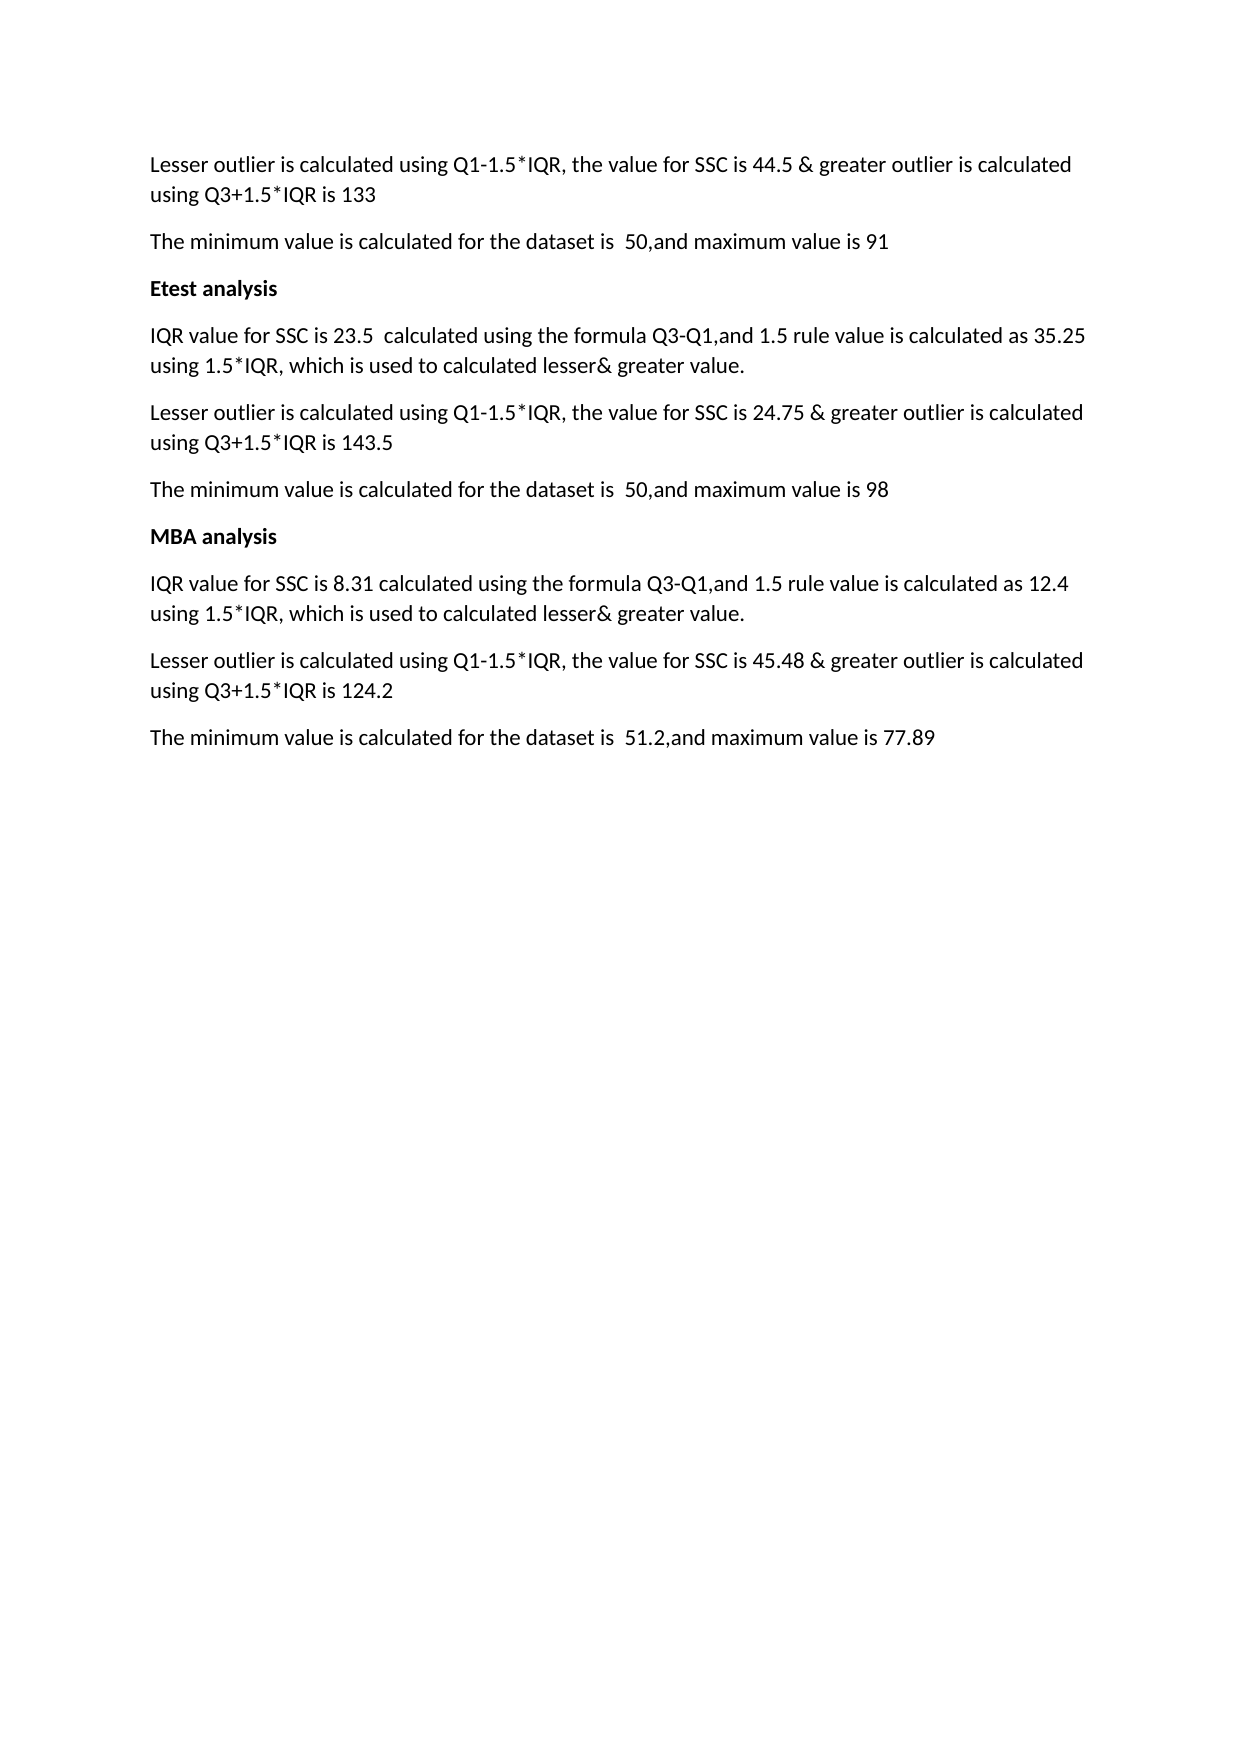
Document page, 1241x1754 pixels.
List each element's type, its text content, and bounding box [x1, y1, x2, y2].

text Lesser outlier is calculated using Q1-1.5*IQR, the value for SSC is 44.5 & greater outlier is calculated using Q3+1.5*IQR is 133 [150, 150, 1090, 208]
text MBA analysis [150, 522, 1090, 550]
text Lesser outlier is calculated using Q1-1.5*IQR, the value for SSC is 24.75 & greater outlier is calculated using Q3+1.5*IQR is 143.5 [150, 398, 1090, 456]
text Lesser outlier is calculated using Q1-1.5*IQR, the value for SSC is 45.48 & greater outlier is calculated using Q3+1.5*IQR is 124.2 [150, 646, 1090, 704]
text IQR value for SSC is 23.5 calculated using the formula Q3-Q1,and 1.5 rule value is calculated as 35.25 using 1.5*IQR, which is used to calculated lesser& greater value. [150, 321, 1090, 379]
text The minimum value is calculated for the dataset is 50,and maximum value is 91 [150, 227, 1090, 255]
text The minimum value is calculated for the dataset is 51.2,and maximum value is 77.89 [150, 723, 1090, 751]
text IQR value for SSC is 8.31 calculated using the formula Q3-Q1,and 1.5 rule value is calculated as 12.4 using 1.5*IQR, which is used to calculated lesser& greater value. [150, 569, 1090, 627]
text Etest analysis [150, 274, 1090, 302]
text The minimum value is calculated for the dataset is 50,and maximum value is 98 [150, 475, 1090, 503]
